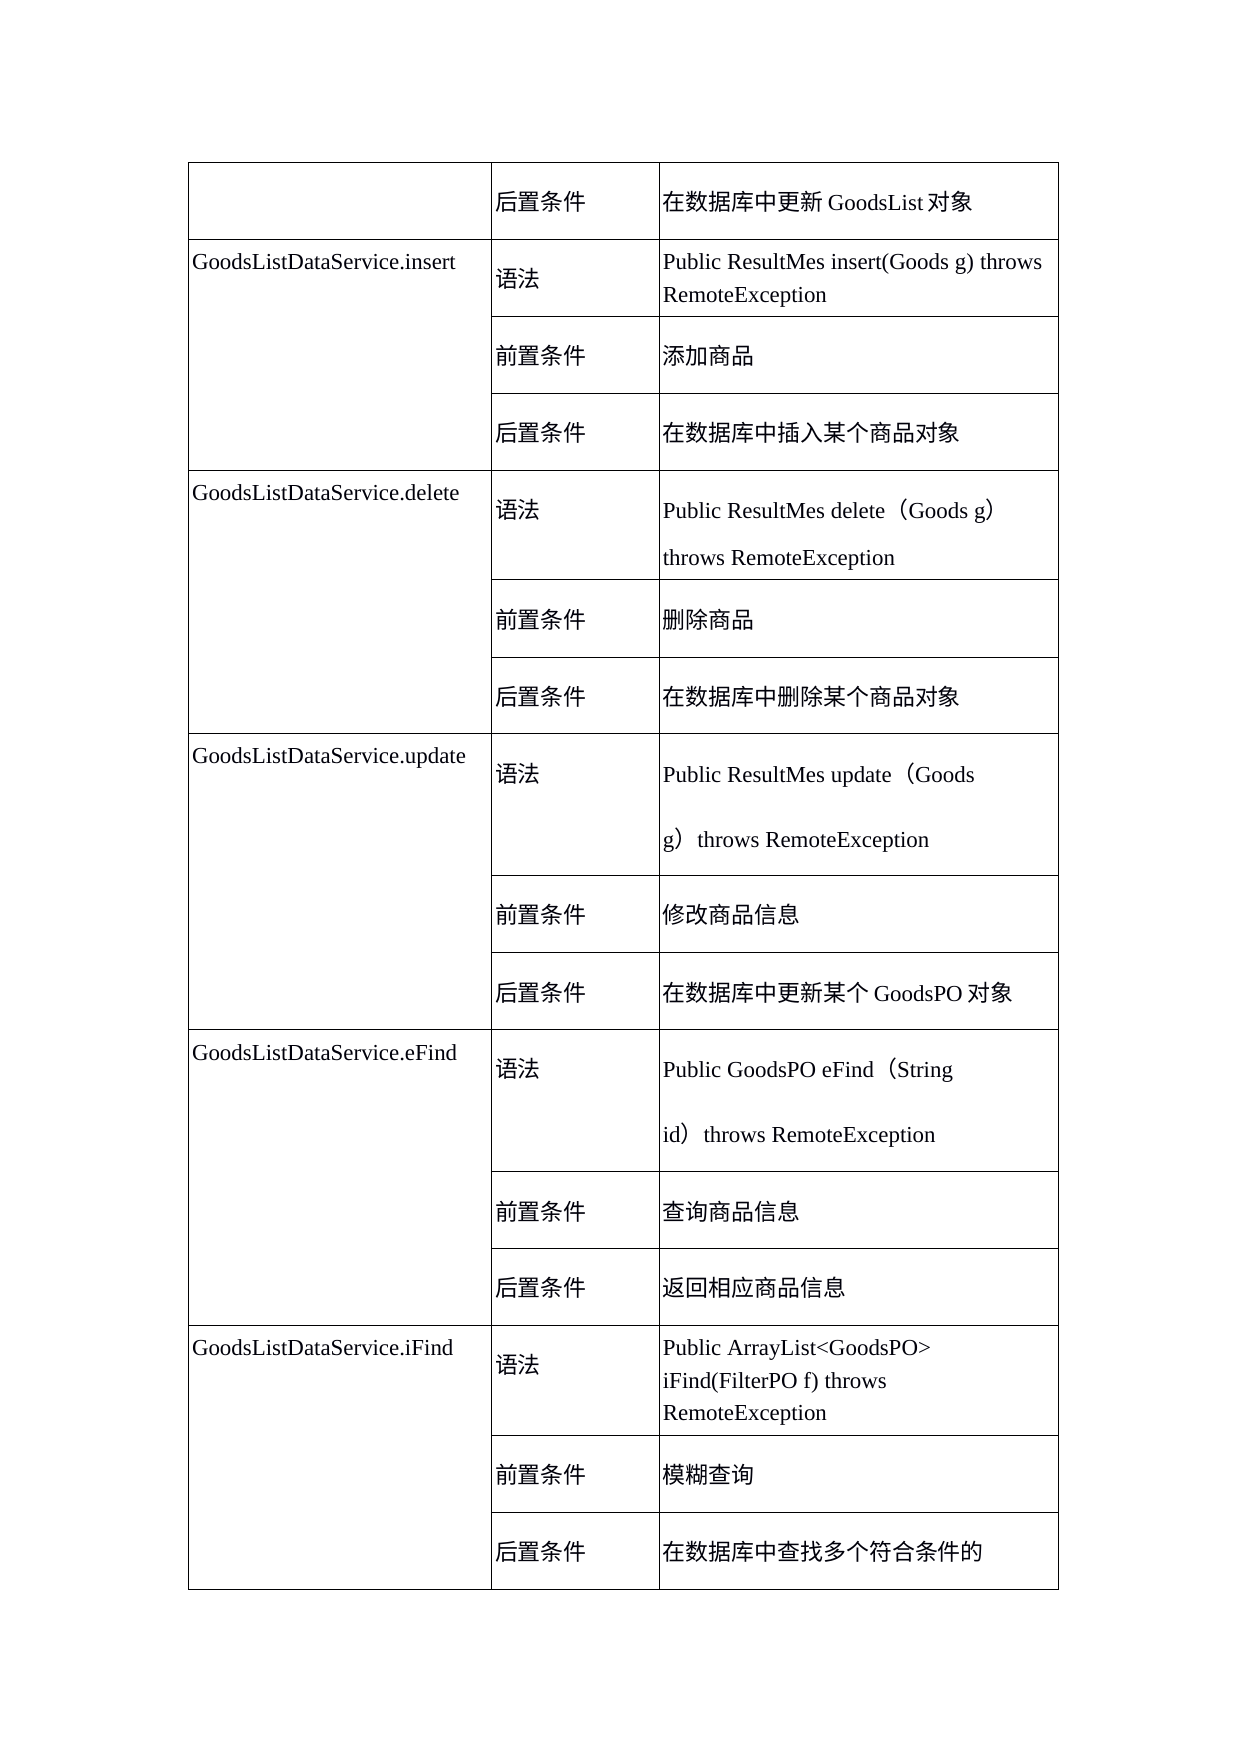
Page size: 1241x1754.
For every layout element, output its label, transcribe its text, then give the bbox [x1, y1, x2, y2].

table_cell 后置条件 [492, 1513, 659, 1589]
table_cell 语法 [492, 1326, 659, 1435]
table_cell GoodsListDataService.iFind [189, 1326, 491, 1589]
table_cell 语法 [492, 734, 659, 875]
table_cell 后置条件 [492, 394, 659, 470]
table_cell 后置条件 [492, 658, 659, 733]
table_cell 在数据库中删除某个商品对象 [660, 658, 1058, 733]
table_cell 在数据库中更新GoodsList对象 [660, 163, 1058, 239]
table_cell 添加商品 [660, 317, 1058, 393]
table_cell Public ArrayList<GoodsPO> iFind(FilterPO f) throws RemoteException [660, 1326, 1058, 1435]
table_cell 返回相应商品信息 [660, 1249, 1058, 1325]
table_cell 后置条件 [492, 1249, 659, 1325]
table_cell 在数据库中插入某个商品对象 [660, 394, 1058, 470]
table_cell GoodsListDataService.update [189, 734, 491, 1029]
table_cell 前置条件 [492, 876, 659, 952]
table_cell GoodsListDataService.insert [189, 240, 491, 470]
table_cell GoodsListDataService.delete [189, 471, 491, 733]
table_cell 前置条件 [492, 580, 659, 656]
table_cell Public ResultMes insert(Goods g) throws RemoteException [660, 240, 1058, 316]
table_cell 在数据库中更新某个GoodsPO对象 [660, 953, 1058, 1029]
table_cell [660, 1513, 1058, 1589]
table_cell 语法 [492, 240, 659, 316]
table_cell 查询商品信息 [660, 1172, 1058, 1248]
table_cell GoodsListDataService.eFind [189, 1030, 491, 1325]
table_cell Public ResultMes delete（Goods g） throws RemoteException [660, 471, 1058, 579]
table_cell 模糊查询 [660, 1436, 1058, 1512]
table_cell 删除商品 [660, 580, 1058, 656]
table_cell 语法 [492, 471, 659, 579]
table_cell Public GoodsPO eFind（String id）throws RemoteException [660, 1030, 1058, 1171]
table_cell 后置条件 [492, 953, 659, 1029]
table_cell 后置条件 [492, 163, 659, 239]
table_cell 修改商品信息 [660, 876, 1058, 952]
table_cell Public ResultMes update（Goods g）throws RemoteException [660, 734, 1058, 875]
table_cell 语法 [492, 1030, 659, 1171]
table_cell 前置条件 [492, 1172, 659, 1248]
table_cell 前置条件 [492, 317, 659, 393]
table_cell 前置条件 [492, 1436, 659, 1512]
